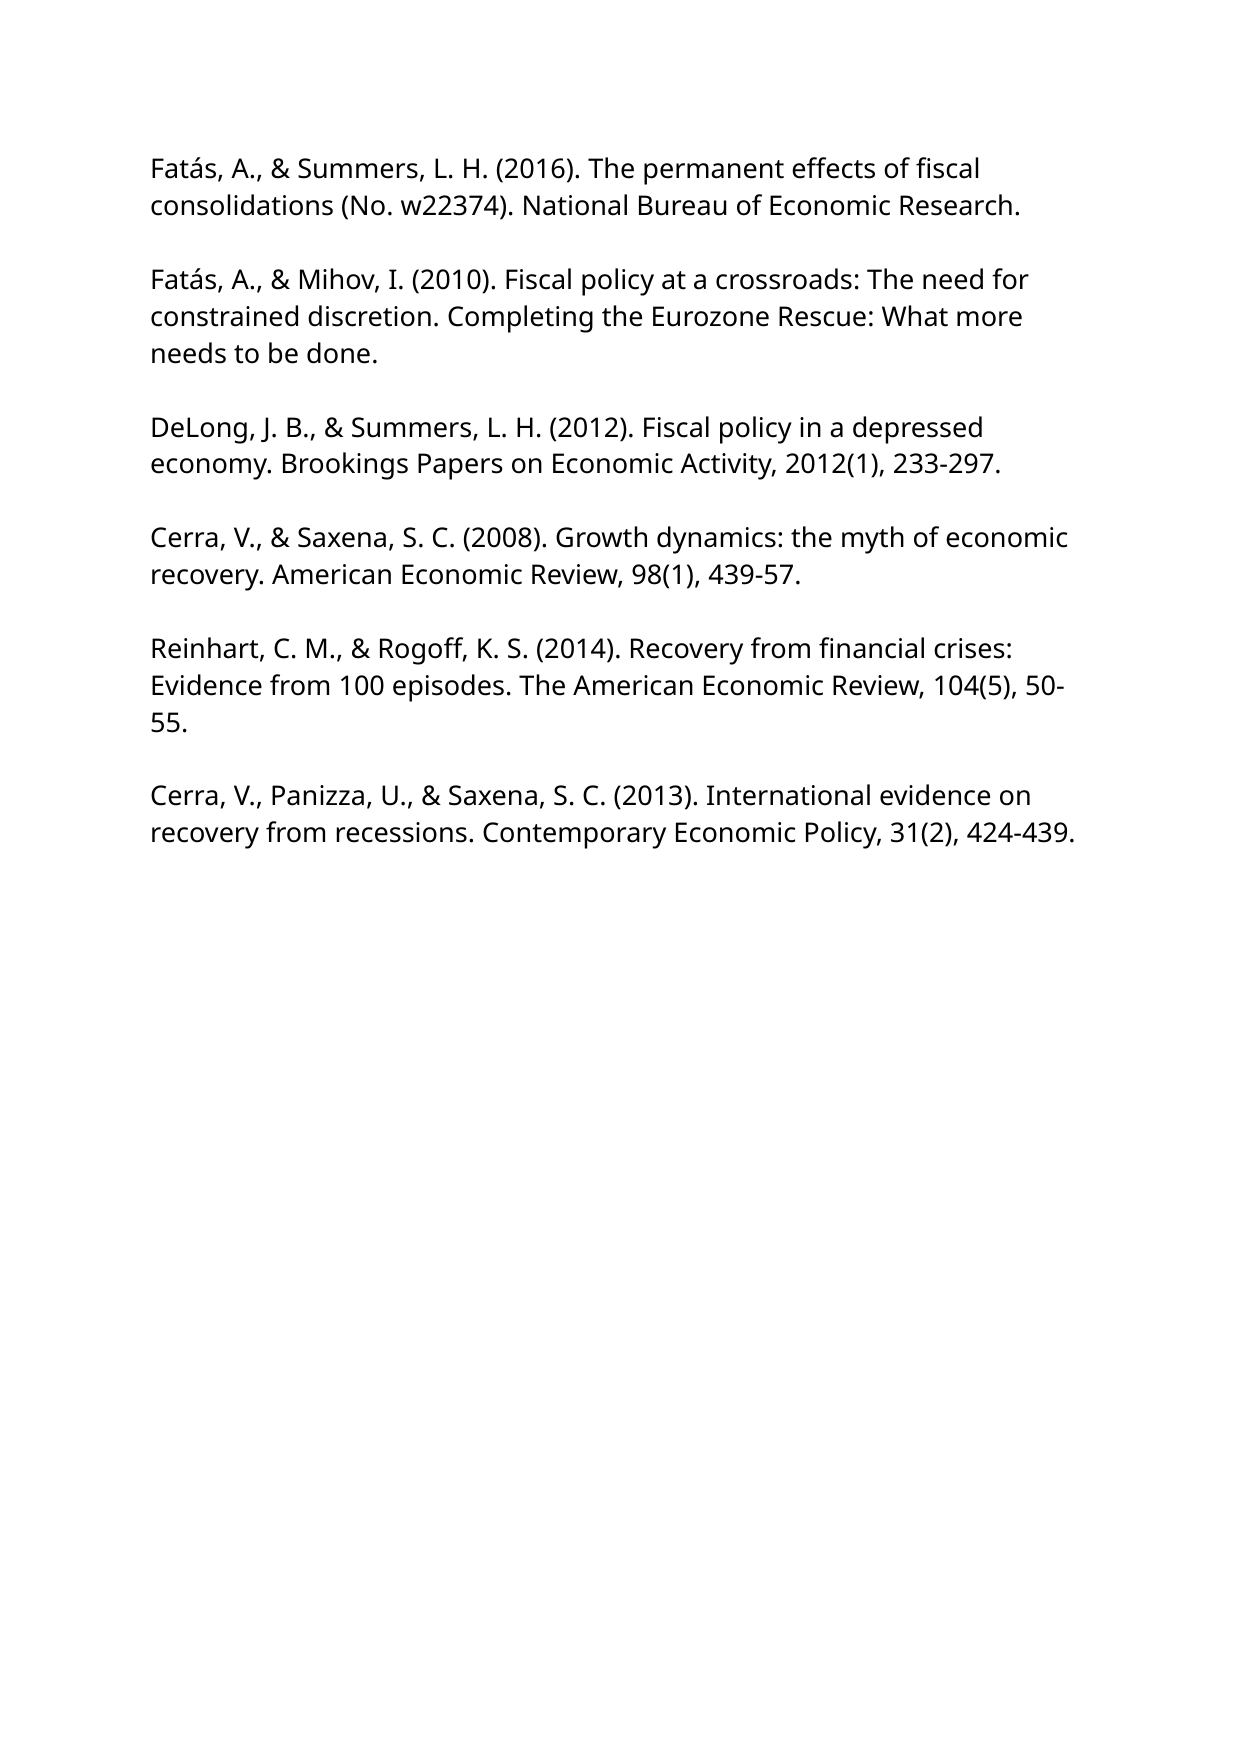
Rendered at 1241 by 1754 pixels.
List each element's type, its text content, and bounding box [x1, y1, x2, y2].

text Reinhart, C. M., & Rogoff, K. S. (2014). Recovery from financial crises: Evidence from 100 episodes. The American Economic Review, 104(5), 50-55. [150, 629, 1090, 740]
text Fatás, A., & Mihov, I. (2010). Fiscal policy at a crossroads: The need for constrained discretion. Completing the Eurozone Rescue: What more needs to be done. [150, 261, 1090, 371]
text Fatás, A., & Summers, L. H. (2016). The permanent effects of fiscal consolidations (No. w22374). National Bureau of Economic Research. [150, 150, 1090, 224]
text Cerra, V., & Saxena, S. C. (2008). Growth dynamics: the myth of economic recovery. American Economic Review, 98(1), 439-57. [150, 519, 1090, 592]
text Cerra, V., Panizza, U., & Saxena, S. C. (2013). International evidence on recovery from recessions. Contemporary Economic Policy, 31(2), 424-439. [150, 777, 1090, 851]
text DeLong, J. B., & Summers, L. H. (2012). Fiscal policy in a depressed economy. Brookings Papers on Economic Activity, 2012(1), 233-297. [150, 408, 1090, 482]
